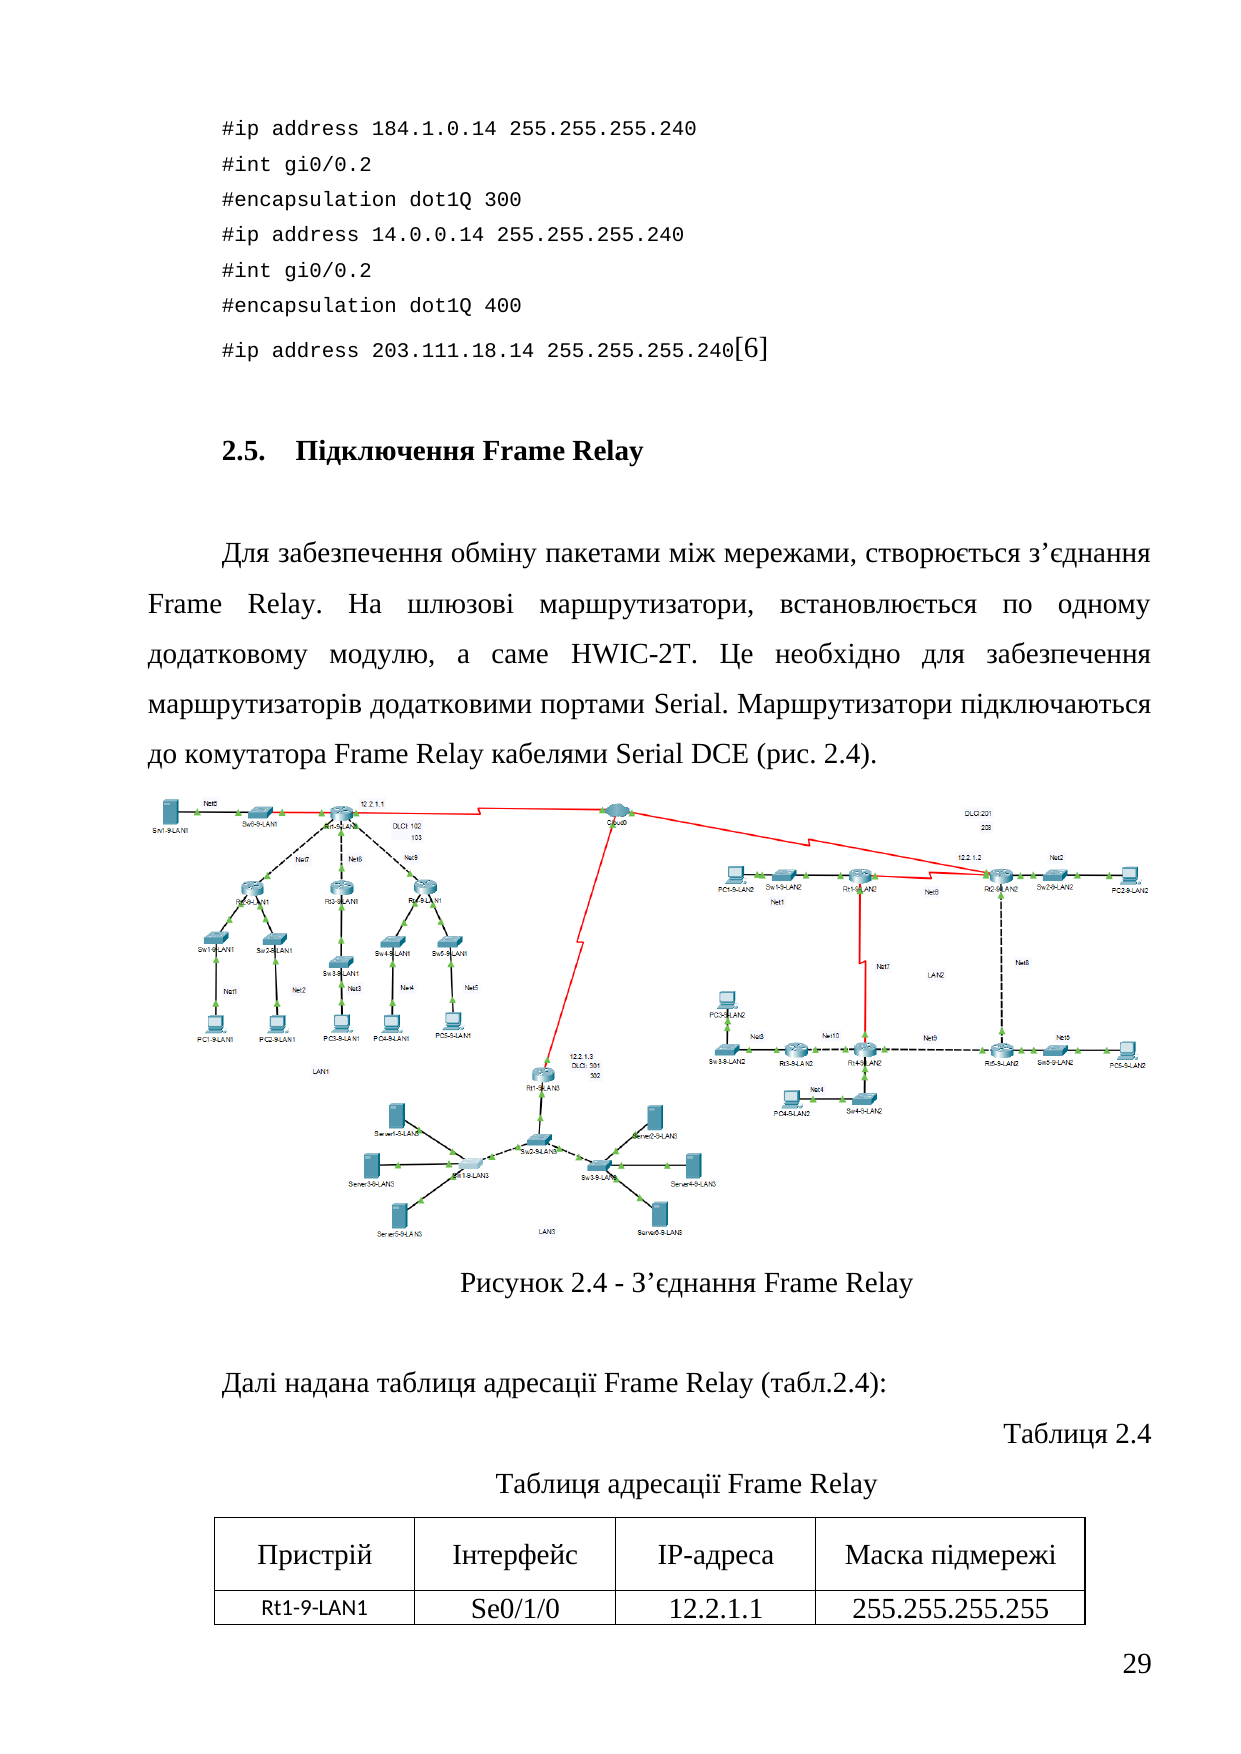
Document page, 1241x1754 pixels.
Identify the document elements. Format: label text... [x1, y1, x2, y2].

text #encapsulation dot1Q 300 [148, 189, 1152, 213]
table_cell 12.2.1.1 [616, 1591, 815, 1624]
text Для забезпечення обміну пакетами між мережами, створюється з’єднання Frame Relay. На шлюзові маршрутизатори, встановлюється по одному додатковому модулю, а саме HWIC-2Т. Це необхідно для забезпечення маршрутизаторів додатковими портами Serial. Маршрутизатори підключаються до комутатора Frame Relay кабелями Serial DCE (рис. 2.4). [148, 535, 1152, 770]
table_header Маска підмережі [816, 1518, 1084, 1590]
text #encapsulation dot1Q 400 [148, 295, 1152, 319]
text Таблиця 2.4 [148, 1416, 1152, 1449]
text #ip address 184.1.0.14 255.255.255.240 [148, 118, 1152, 142]
text Рисунок 2.4 - З’єднання Frame Relay [148, 1265, 1152, 1298]
table_cell 255.255.255.255 [816, 1591, 1084, 1624]
table_header ІР-адреса [616, 1518, 815, 1590]
table_header Пристрій [215, 1518, 414, 1590]
text #int gi0/0.2 [148, 153, 1152, 177]
text Далі надана таблиця адресації Frame Relay (табл.2.4): [148, 1366, 1152, 1399]
text #int gi0/0.2 [148, 260, 1152, 283]
picture [149, 787, 1150, 1249]
table_header Інтерфейс [415, 1518, 615, 1590]
text Таблиця адресації Frame Relay [148, 1466, 1152, 1500]
subtitle Підключення Frame Relay [148, 433, 1152, 467]
table_cell Rt1-9-LAN1 [215, 1591, 414, 1624]
text #ip address 203.111.18.14 255.255.255.240[6] [148, 331, 1152, 364]
table_cell Se0/1/0 [415, 1591, 615, 1624]
text #ip address 14.0.0.14 255.255.255.240 [148, 224, 1152, 248]
